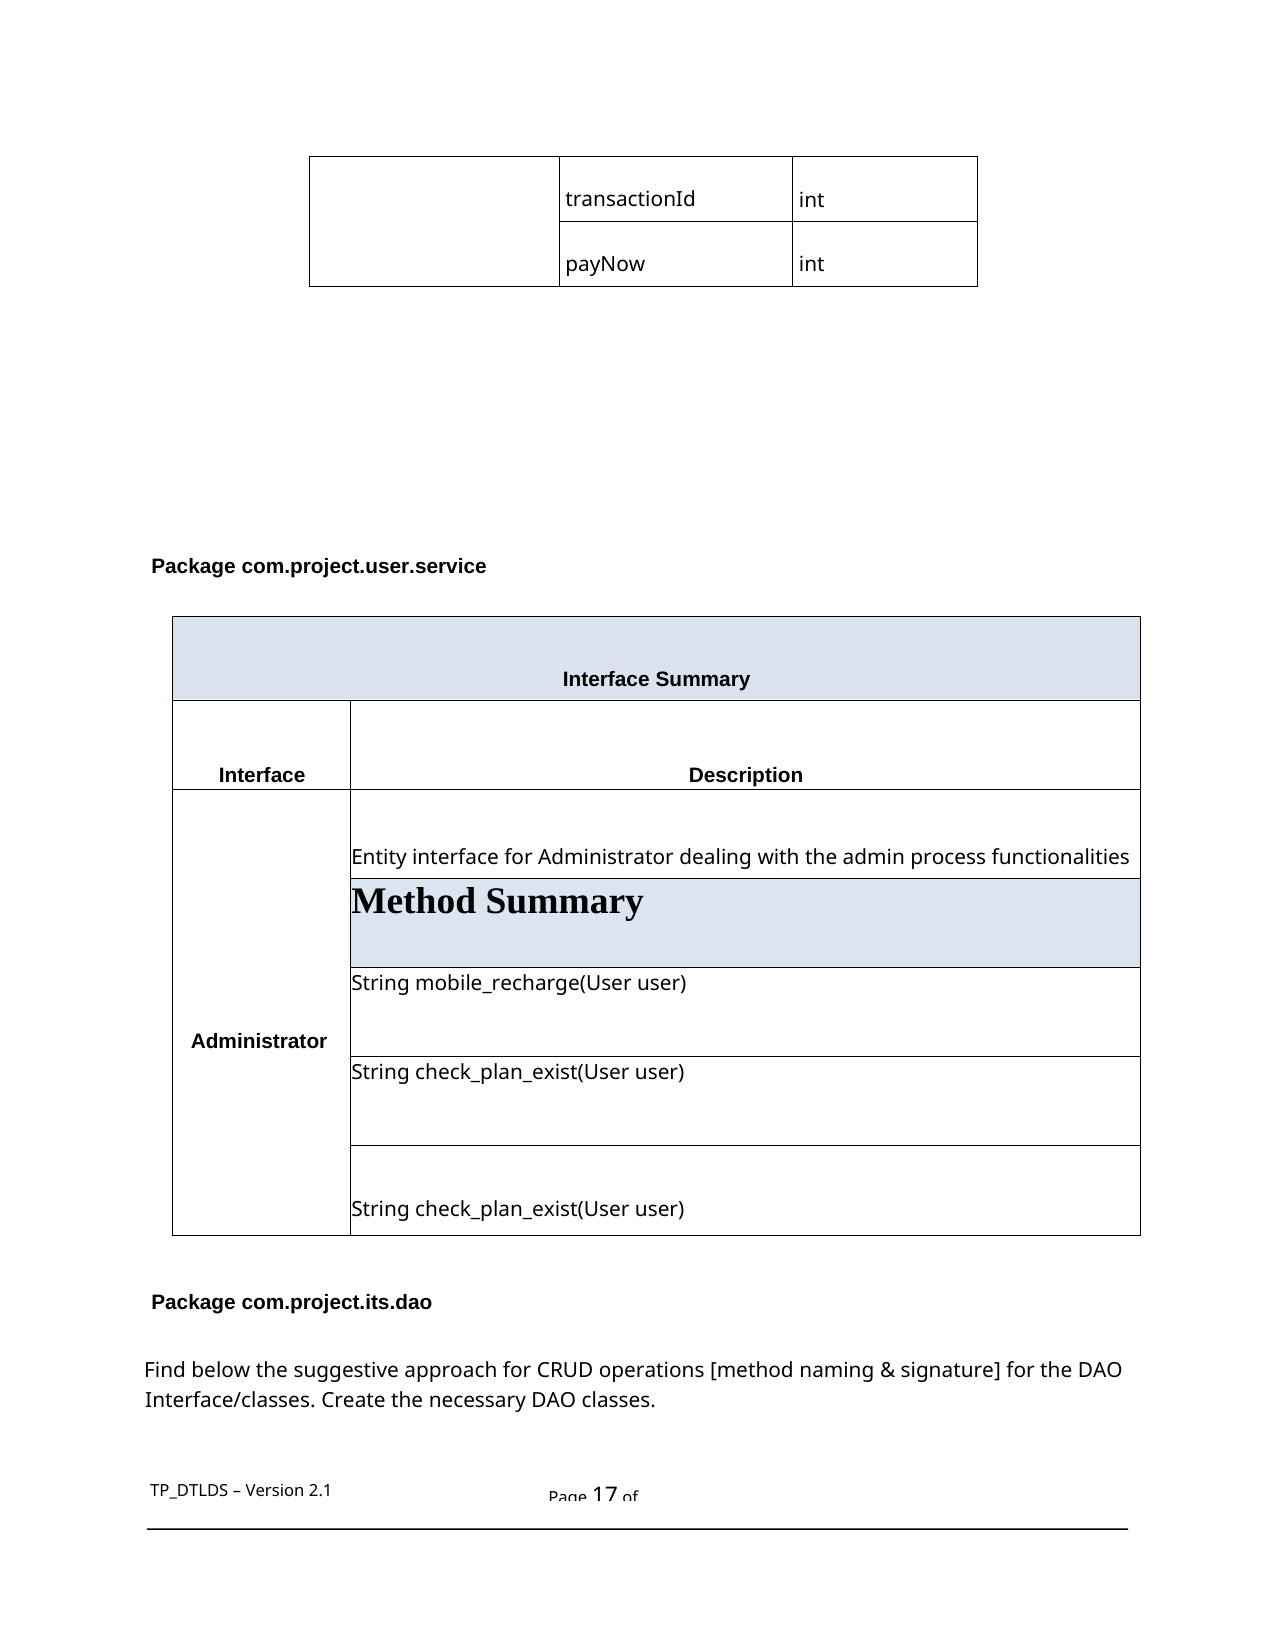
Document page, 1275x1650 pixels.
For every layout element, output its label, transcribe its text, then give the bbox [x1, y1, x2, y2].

text Package com.project.its.dao [151, 1292, 1192, 1314]
table_cell Administrator [173, 790, 350, 1234]
table_cell transactionId [560, 157, 792, 221]
table_cell Method Summary [351, 879, 1140, 967]
text Package com.project.user.service [151, 554, 1192, 578]
table_header Interface Summary [173, 617, 1140, 699]
table_cell String check_plan_exist(User user) [351, 1146, 1140, 1234]
table_cell int [793, 157, 977, 221]
table_cell String check_plan_exist(User user) [351, 1057, 1140, 1145]
table_cell int [793, 222, 977, 286]
table_cell String mobile_recharge(User user) [351, 968, 1140, 1056]
table_cell Interface [173, 701, 350, 789]
table_cell Description [351, 701, 1140, 789]
table_cell Entity interface for Administrator dealing with the admin process functionalities [351, 790, 1140, 878]
text Find below the suggestive approach for CRUD operations [method naming & signature] for the DAO Interface/classes. Create the necessary DAO classes. [144, 1355, 1192, 1413]
table_cell payNow [560, 222, 792, 286]
